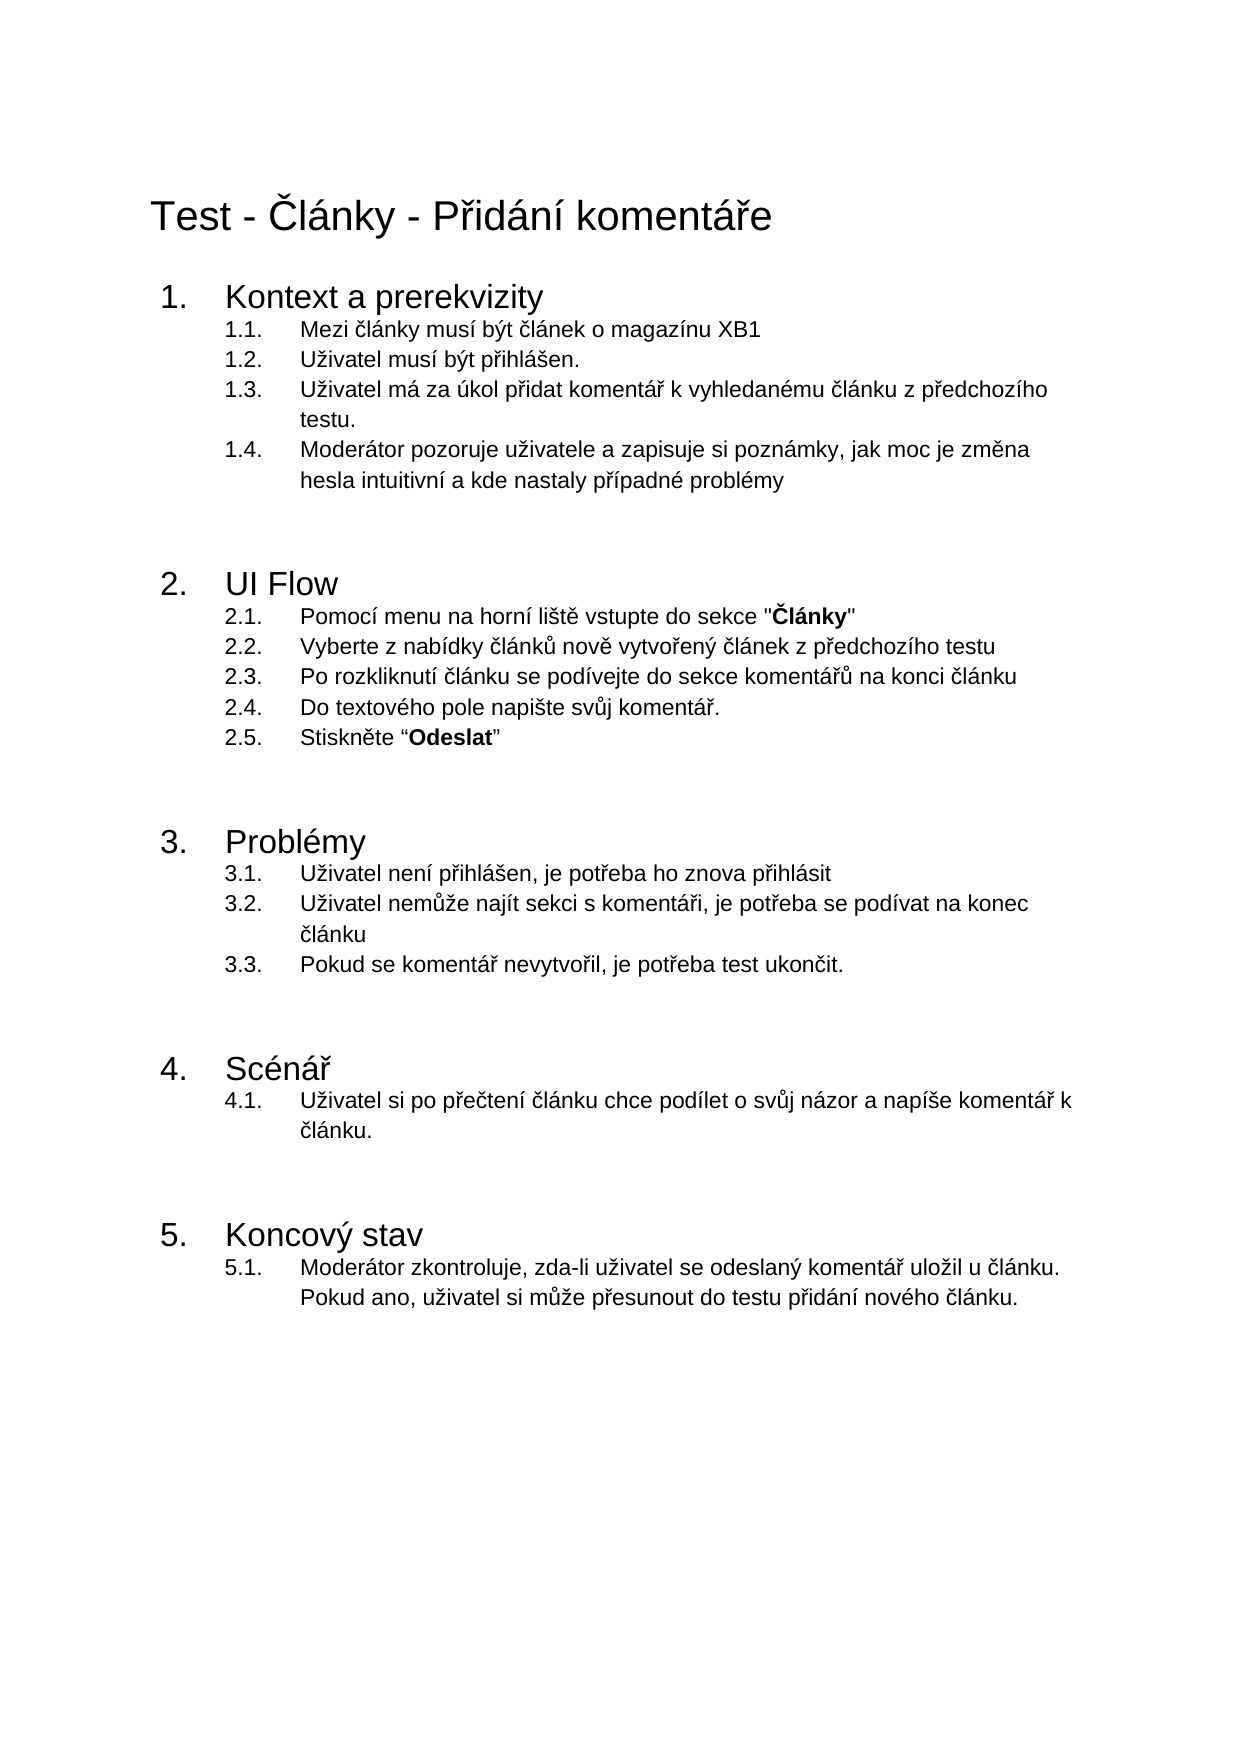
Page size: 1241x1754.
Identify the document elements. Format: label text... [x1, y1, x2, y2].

subtitle Test - Články - Přidání komentáře [150, 192, 1090, 239]
list Pomocí menu na horní liště vstupte do sekce "Články" [262, 603, 1090, 629]
list Uživatel nemůže najít sekci s komentáři, je potřeba se podívat na konec článku [262, 890, 1090, 947]
list Po rozkliknutí článku se podívejte do sekce komentářů na konci článku [262, 663, 1090, 690]
list Uživatel si po přečtení článku chce podílet o svůj názor a napíše komentář k článku. [262, 1087, 1090, 1144]
list Uživatel musí být přihlášen. [262, 346, 1090, 372]
list Pokud se komentář nevytvořil, je potřeba test ukončit. [262, 951, 1090, 977]
list Uživatel není přihlášen, je potřeba ho znova přihlásit [262, 860, 1090, 886]
subtitle Problémy [187, 822, 1090, 860]
list Vyberte z nabídky článků nově vytvořený článek z předchozího testu [262, 633, 1090, 659]
list Do textového pole napište svůj komentář. [262, 693, 1090, 720]
list Moderátor zkontroluje, zda-li uživatel se odeslaný komentář uložil u článku. Pokud ano, uživatel si může přesunout do testu přidání nového článku. [262, 1254, 1090, 1310]
subtitle Scénář [187, 1049, 1090, 1087]
subtitle Kontext a prerekvizity [187, 277, 1090, 316]
list Mezi články musí být článek o magazínu XB1 [262, 316, 1090, 342]
list Stiskněte “Odeslat” [262, 724, 1090, 750]
subtitle Koncový stav [187, 1215, 1090, 1254]
list Moderátor pozoruje uživatele a zapisuje si poznámky, jak moc je změna hesla intuitivní a kde nastaly případné problémy [262, 436, 1090, 493]
subtitle UI Flow [187, 564, 1090, 603]
list Uživatel má za úkol přidat komentář k vyhledanému článku z předchozího testu. [262, 376, 1090, 432]
